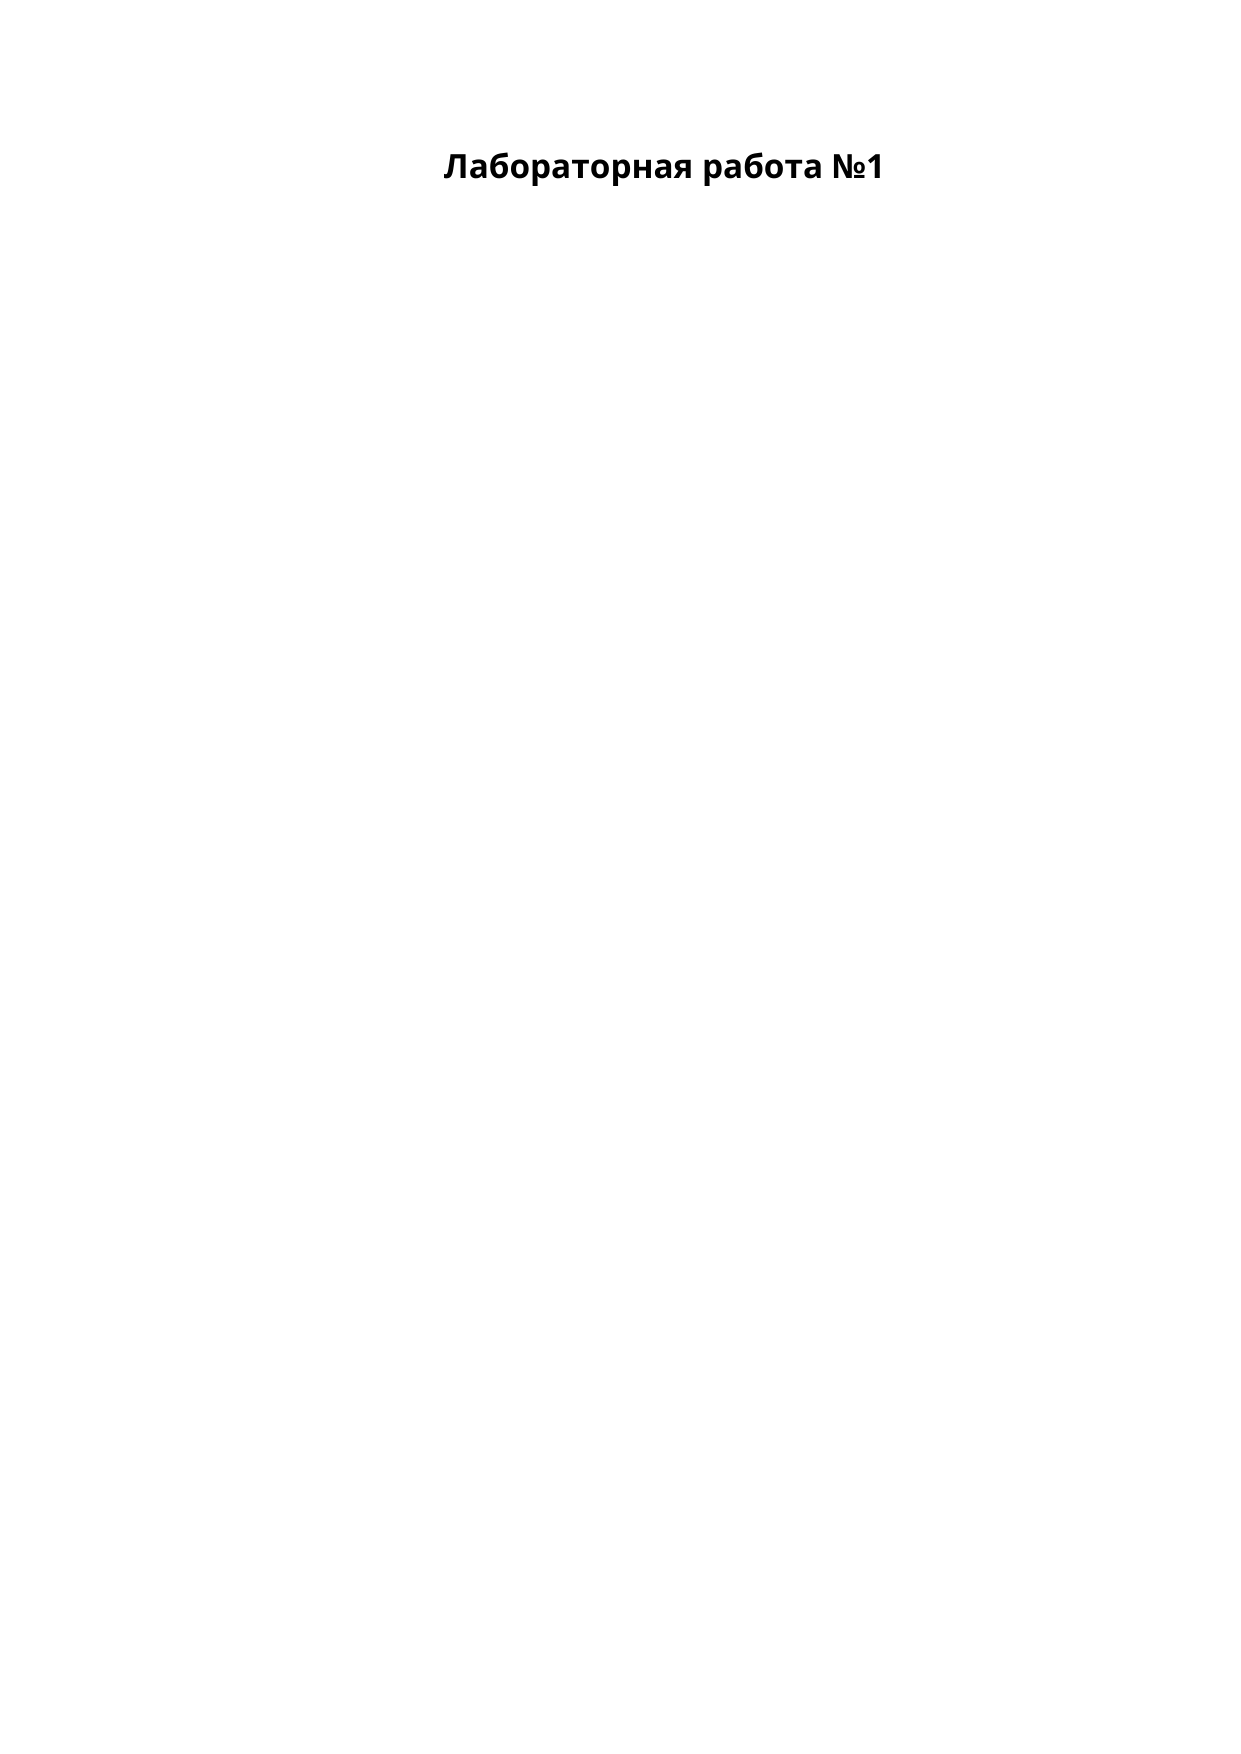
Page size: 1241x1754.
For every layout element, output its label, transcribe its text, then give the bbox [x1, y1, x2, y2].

subtitle Лабораторная работа №1 [177, 143, 1152, 188]
